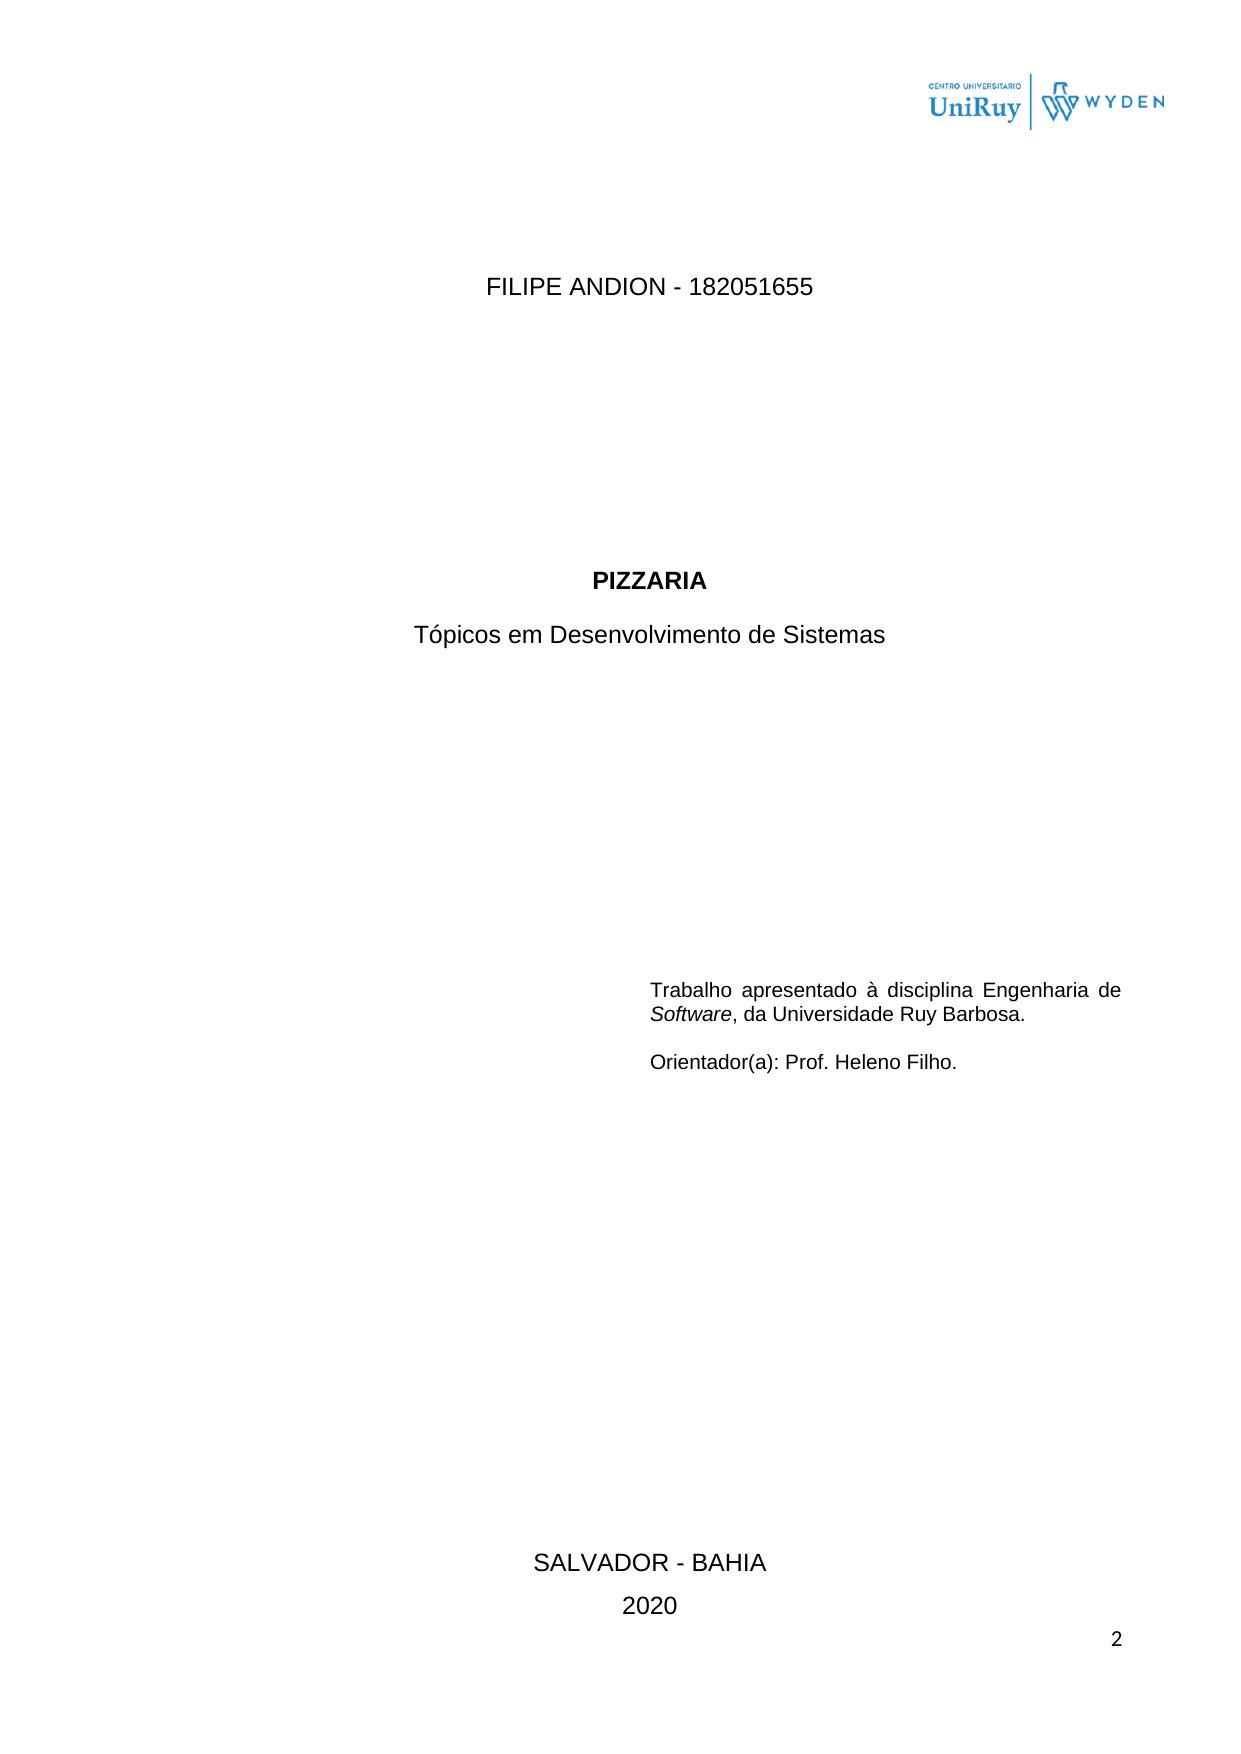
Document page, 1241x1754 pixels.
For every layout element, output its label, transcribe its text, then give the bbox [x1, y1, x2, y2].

text SALVADOR - BAHIA [177, 1548, 1122, 1577]
text Orientador(a): Prof. Heleno Filho. [650, 1049, 1122, 1073]
picture [928, 56, 1164, 151]
text Trabalho apresentado à disciplina Engenharia de Software, da Universidade Ruy Barbosa. [650, 978, 1122, 1026]
text FILIPE ANDION - 182051655 [177, 272, 1122, 301]
text Tópicos em Desenvolvimento de Sistemas [177, 620, 1122, 648]
text 2020 [177, 1591, 1122, 1620]
text PIZZARIA [177, 566, 1122, 595]
